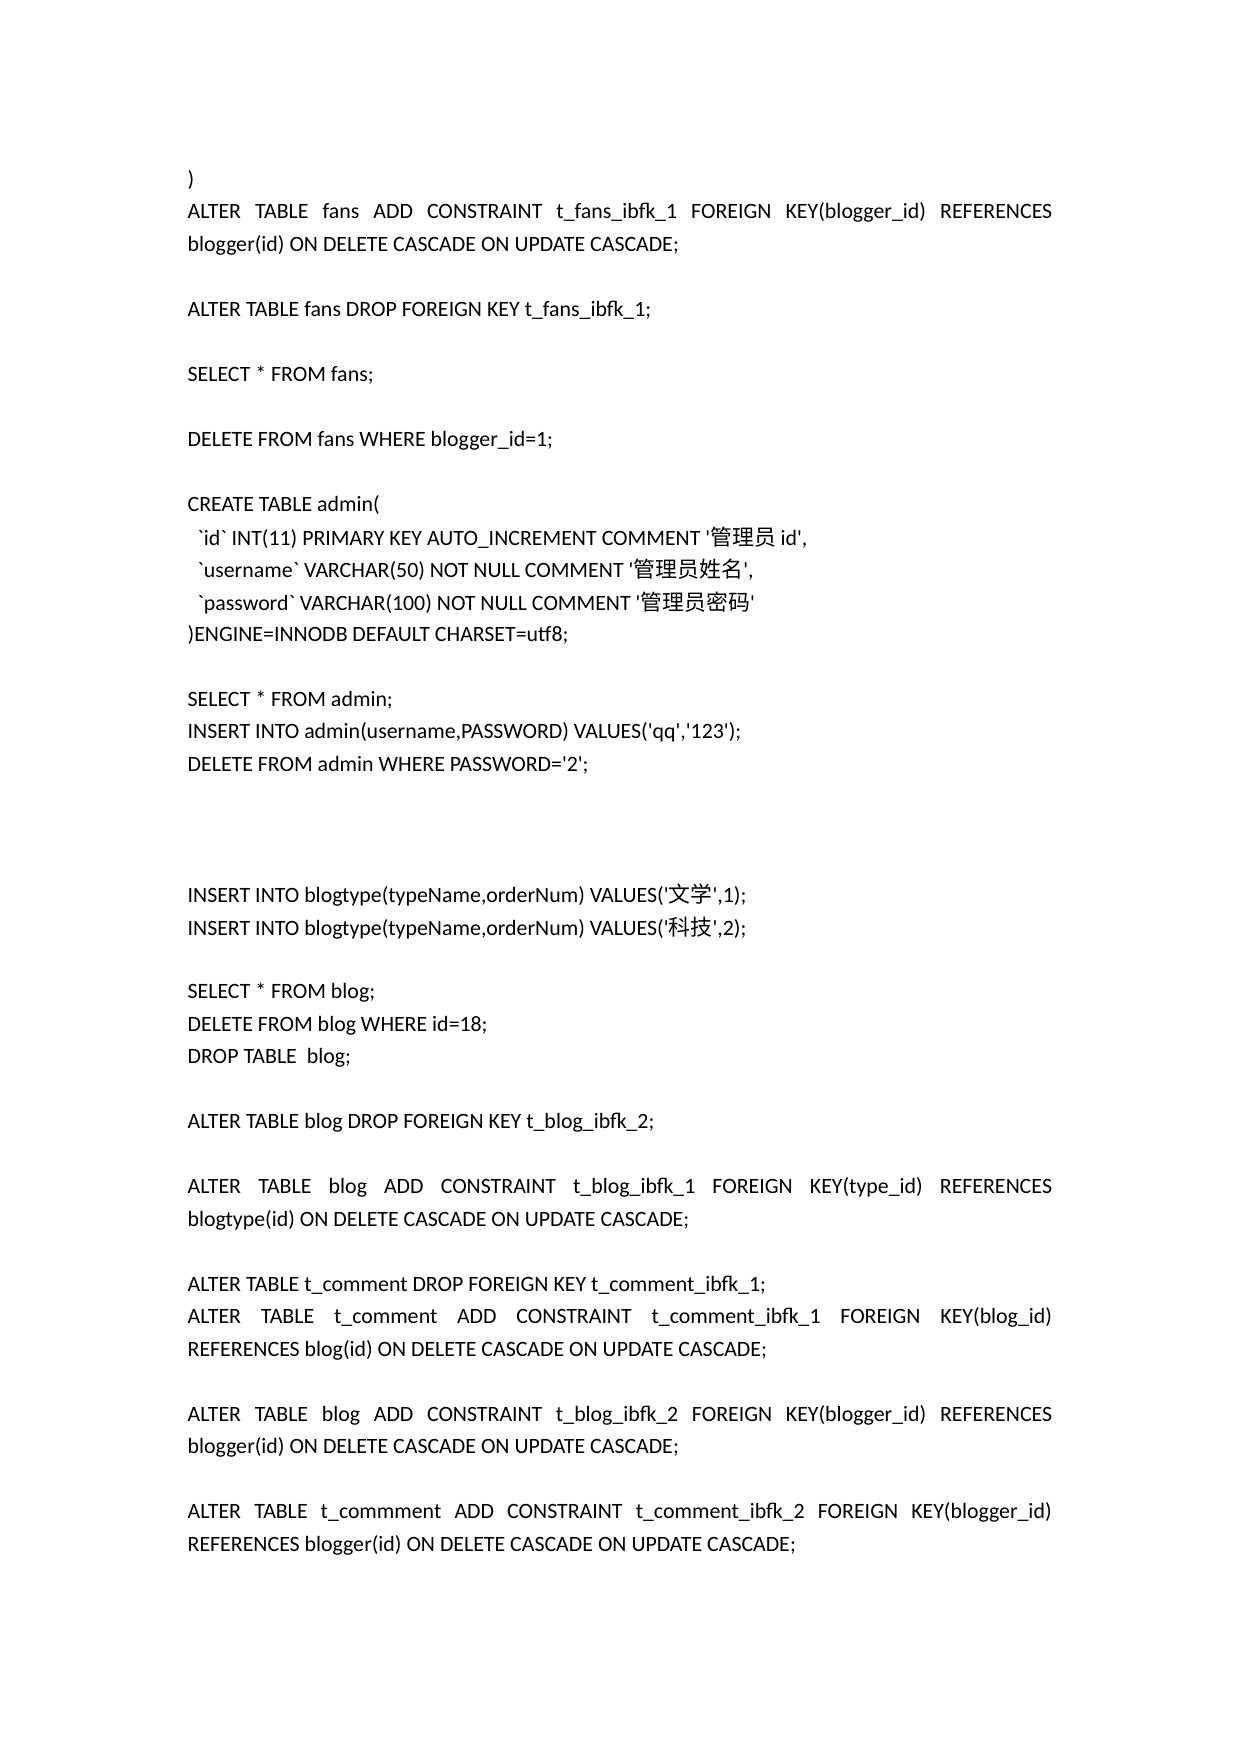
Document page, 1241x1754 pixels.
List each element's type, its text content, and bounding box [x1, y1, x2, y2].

text ALTER TABLE blog DROP FOREIGN KEY t_blog_ibfk_2; [187, 1104, 1053, 1137]
text INSERT INTO blogtype(typeName,orderNum) VALUES('科技',2); [187, 909, 1053, 942]
text INSERT INTO blogtype(typeName,orderNum) VALUES('文学',1); [187, 877, 1053, 909]
text `password` VARCHAR(100) NOT NULL COMMENT '管理员密码' [187, 584, 1053, 617]
text INSERT INTO admin(username,PASSWORD) VALUES('qq','123'); [187, 714, 1053, 747]
text ALTER TABLE t_comment DROP FOREIGN KEY t_comment_ibfk_1; [187, 1267, 1053, 1299]
text ALTER TABLE fans DROP FOREIGN KEY t_fans_ibfk_1; [187, 292, 1053, 324]
text DROP TABLE blog; [187, 1039, 1053, 1072]
text DELETE FROM fans WHERE blogger_id=1; [187, 422, 1053, 454]
text )ENGINE=INNODB DEFAULT CHARSET=utf8; [187, 617, 1053, 649]
text `username` VARCHAR(50) NOT NULL COMMENT '管理员姓名', [187, 552, 1053, 584]
text ALTER TABLE t_commment ADD CONSTRAINT t_comment_ibfk_2 FOREIGN KEY(blogger_id) REFERENCES blogger(id) ON DELETE CASCADE ON UPDATE CASCADE; [187, 1494, 1053, 1559]
text ALTER TABLE fans ADD CONSTRAINT t_fans_ibfk_1 FOREIGN KEY(blogger_id) REFERENCES blogger(id) ON DELETE CASCADE ON UPDATE CASCADE; [187, 194, 1053, 259]
text SELECT * FROM admin; [187, 682, 1053, 714]
text ALTER TABLE t_comment ADD CONSTRAINT t_comment_ibfk_1 FOREIGN KEY(blog_id) REFERENCES blog(id) ON DELETE CASCADE ON UPDATE CASCADE; [187, 1299, 1053, 1364]
text CREATE TABLE admin( [187, 487, 1053, 519]
text DELETE FROM blog WHERE id=18; [187, 1007, 1053, 1039]
text SELECT * FROM fans; [187, 357, 1053, 389]
text DELETE FROM admin WHERE PASSWORD='2'; [187, 747, 1053, 779]
text ALTER TABLE blog ADD CONSTRAINT t_blog_ibfk_2 FOREIGN KEY(blogger_id) REFERENCES blogger(id) ON DELETE CASCADE ON UPDATE CASCADE; [187, 1397, 1053, 1462]
text ) [187, 162, 1053, 194]
text `id` INT(11) PRIMARY KEY AUTO_INCREMENT COMMENT '管理员id', [187, 519, 1053, 552]
text ALTER TABLE blog ADD CONSTRAINT t_blog_ibfk_1 FOREIGN KEY(type_id) REFERENCES blogtype(id) ON DELETE CASCADE ON UPDATE CASCADE; [187, 1169, 1053, 1234]
text SELECT * FROM blog; [187, 974, 1053, 1007]
